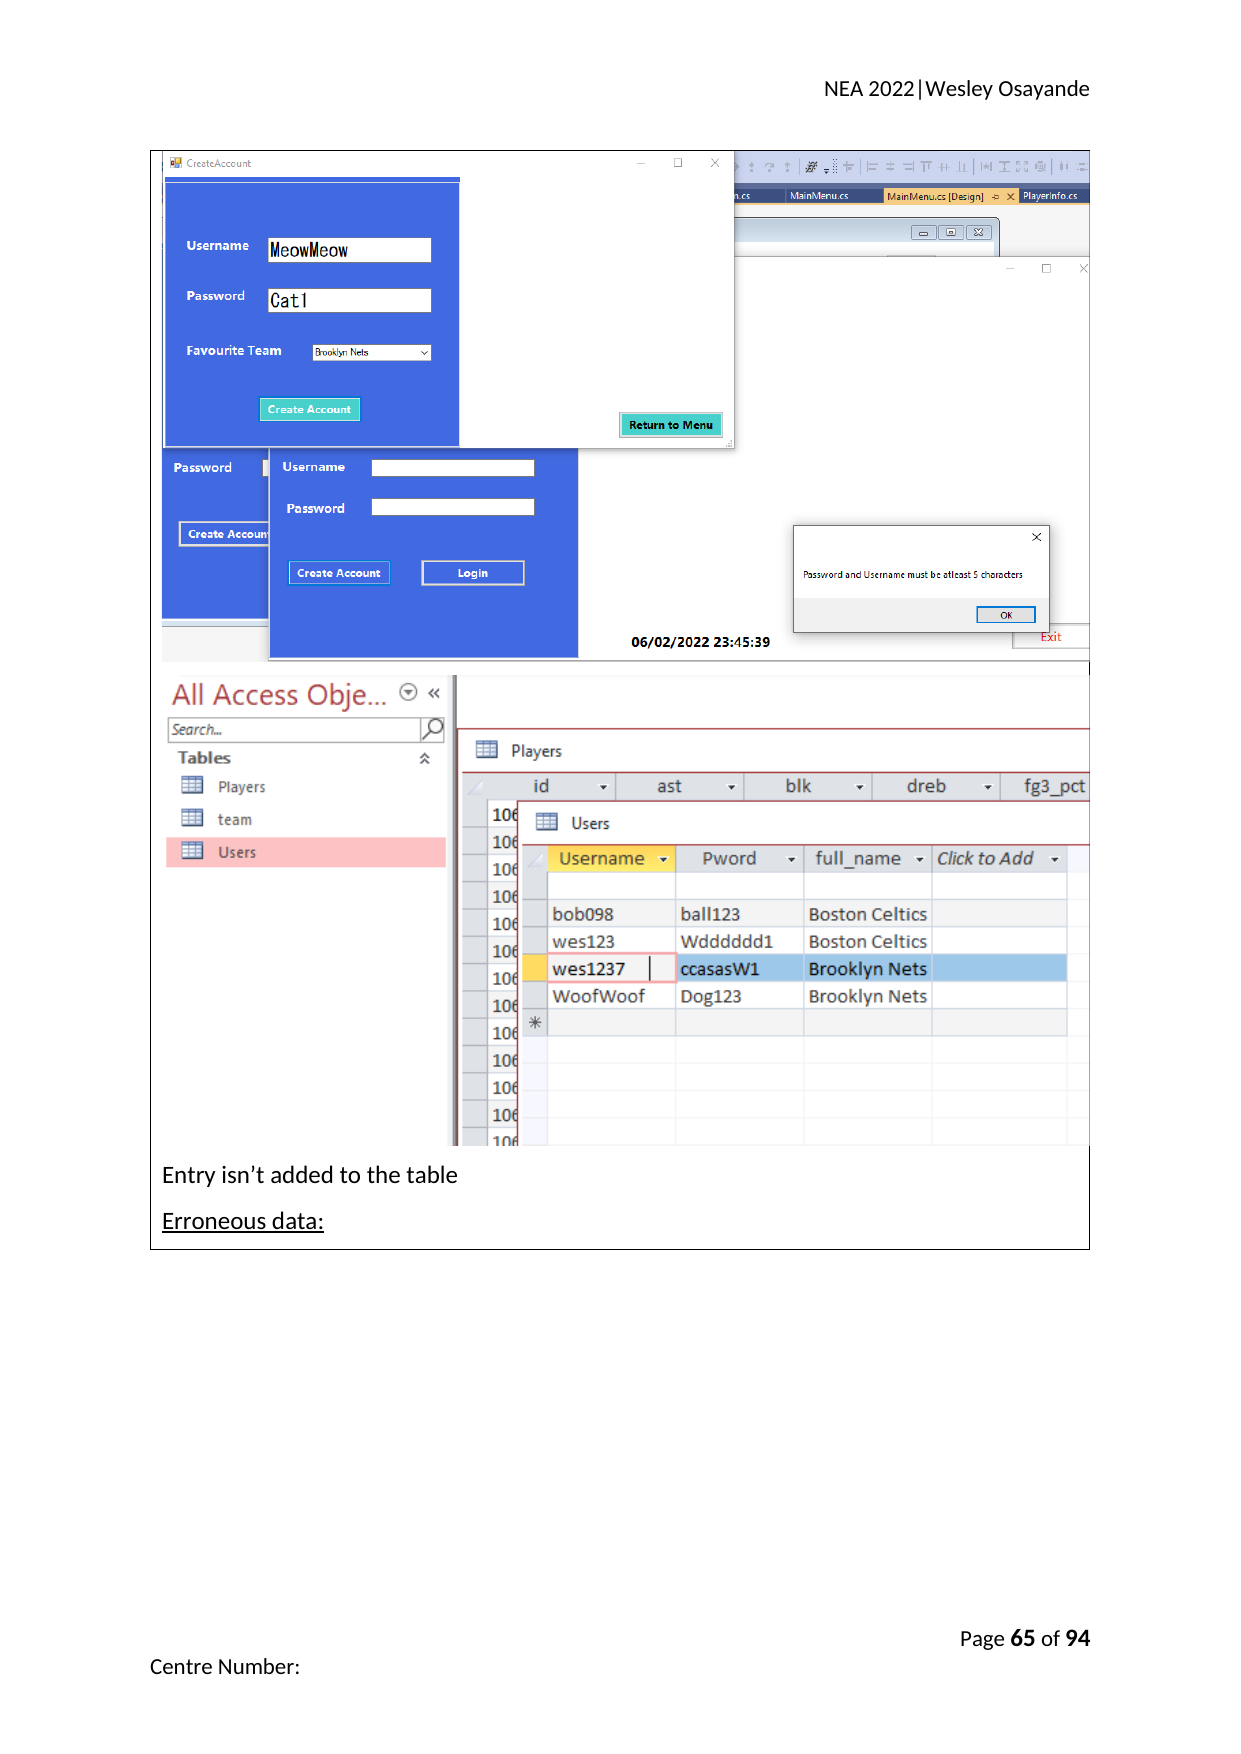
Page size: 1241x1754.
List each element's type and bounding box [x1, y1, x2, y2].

picture [161, 675, 1090, 1146]
table_cell [151, 151, 1089, 1249]
picture [161, 151, 1090, 662]
